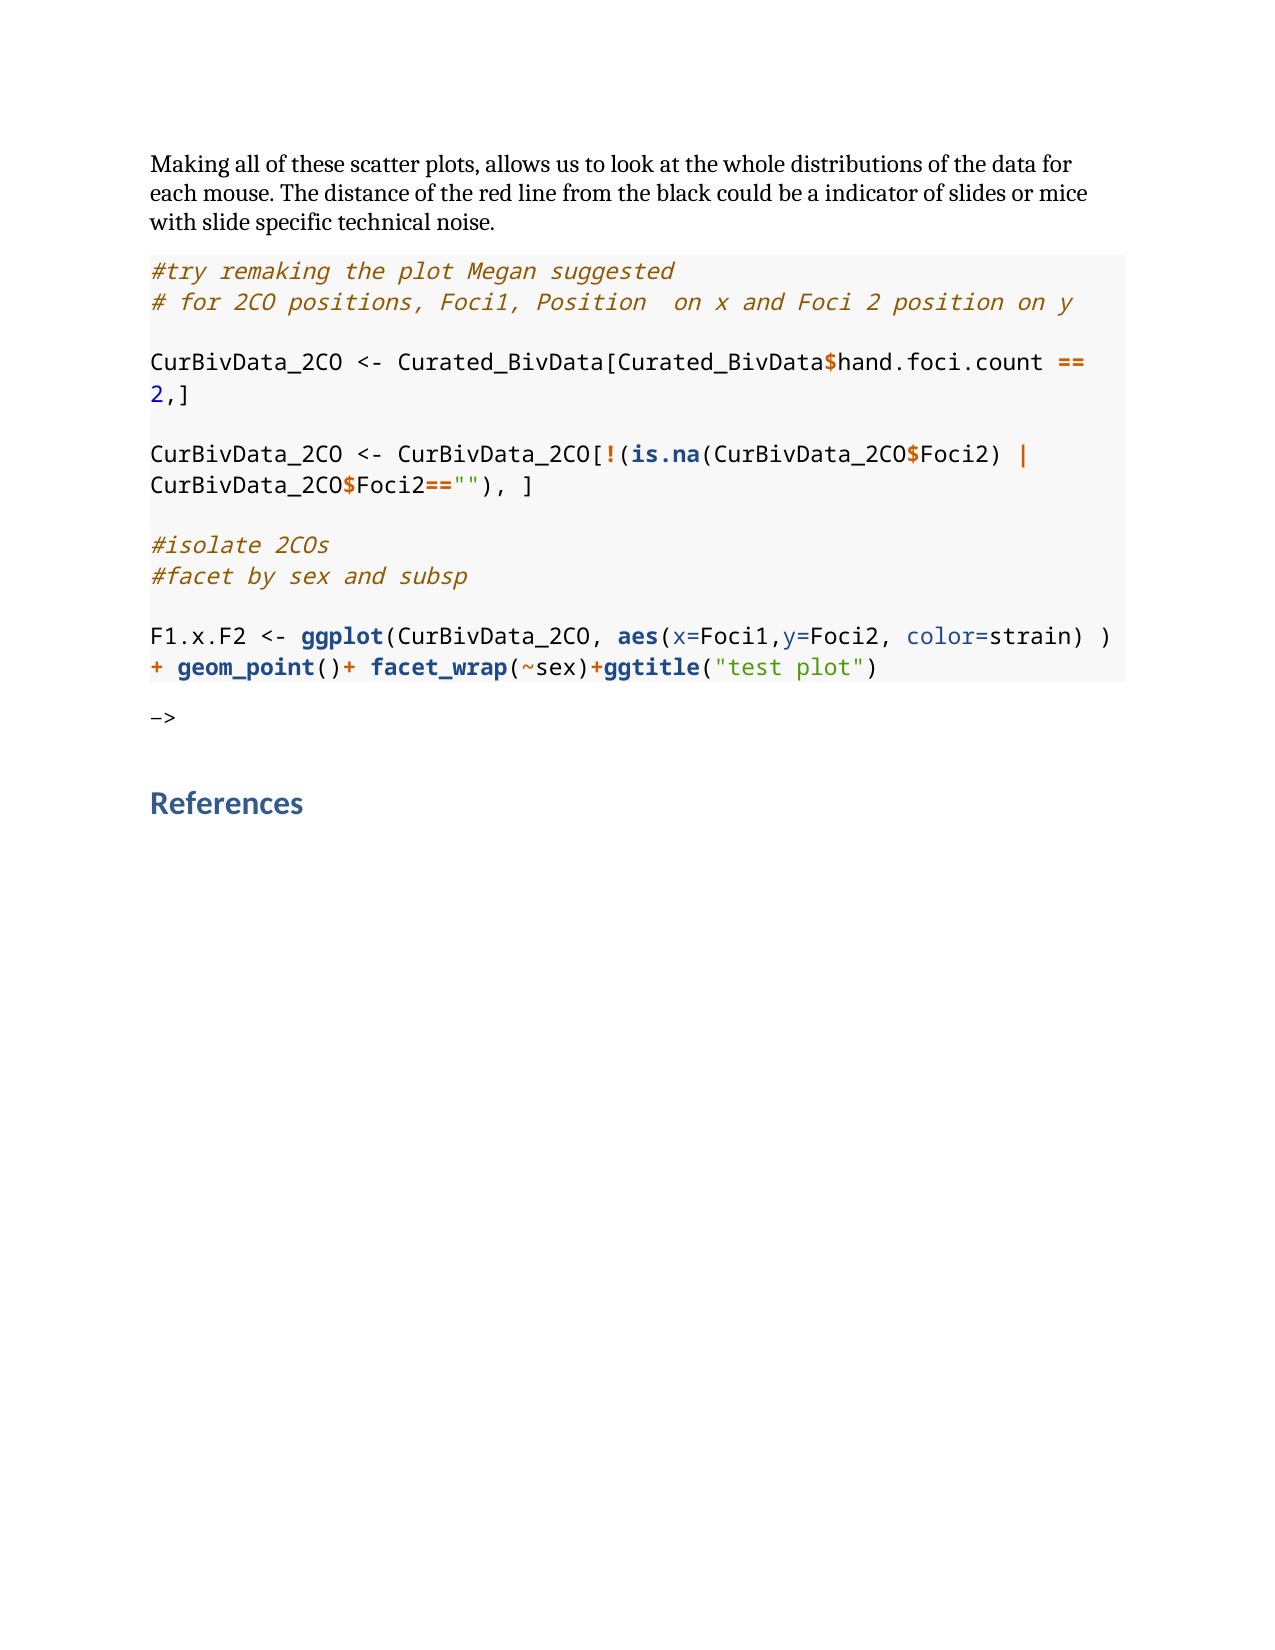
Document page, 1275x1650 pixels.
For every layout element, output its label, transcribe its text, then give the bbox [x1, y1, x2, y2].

subtitle References [150, 782, 1125, 823]
text –> [150, 703, 1125, 732]
text #try remaking the plot Megan suggested # for 2CO positions, Foci1, Position on x and Foci 2 position on y CurBivData_2CO <- Curated_BivData[Curated_BivData$hand.foci.count == 2,] CurBivData_2CO <- CurBivData_2CO[!(is.na(CurBivData_2CO$Foci2) | CurBivData_2CO$Foci2==""), ] #isolate 2COs #facet by sex and subsp F1.x.F2 <- ggplot(CurBivData_2CO, aes(x=Foci1,y=Foci2, color=strain) ) + geom_point()+ facet_wrap(~sex)+ggtitle("test plot") [150, 255, 1125, 682]
text Making all of these scatter plots, allows us to look at the whole distributions of the data for each mouse. The distance of the red line from the black could be a indicator of slides or mice with slide specific technical noise. [150, 150, 1125, 236]
